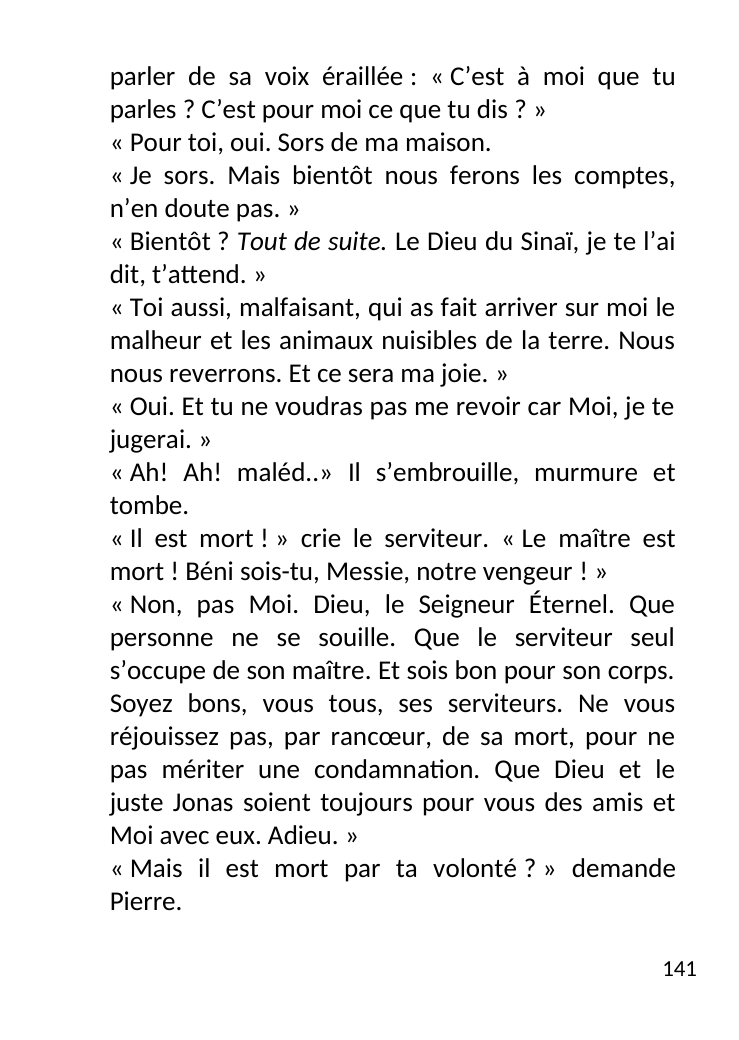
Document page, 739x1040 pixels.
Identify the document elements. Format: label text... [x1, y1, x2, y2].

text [109, 59, 676, 125]
text « Mais il est mort par ta volonté ? » demande Pierre. [109, 852, 676, 918]
text « Bientôt ? Tout de suite. Le Dieu du Sinaï, je te l’ai dit, t’attend. » [109, 224, 676, 290]
text « Pour toi, oui. Sors de ma maison. [109, 125, 676, 158]
text « Oui. Et tu ne voudras pas me revoir car Moi, je te jugerai. » [109, 389, 676, 455]
text « Toi aussi, malfaisant, qui as fait arriver sur moi le malheur et les animaux nuisibles de la terre. Nous nous reverrons. Et ce sera ma joie. » [109, 290, 676, 389]
text « Non, pas Moi. Dieu, le Seigneur Éternel. Que personne ne se souille. Que le serviteur seul s’occupe de son maître. Et sois bon pour son corps. Soyez bons, vous tous, ses serviteurs. Ne vous réjouissez pas, par rancœur, de sa mort, pour ne pas mériter une condamnation. Que Dieu et le juste Jonas soient toujours pour vous des amis et Moi avec eux. Adieu. » [109, 587, 676, 852]
text « Il est mort ! » crie le serviteur. « Le maître est mort ! Béni sois-tu, Messie, notre vengeur ! » [109, 521, 676, 587]
text « Ah! Ah! maléd..» Il s’embrouille, murmure et tombe. [109, 455, 676, 521]
text « Je sors. Mais bientôt nous ferons les comptes, n’en doute pas. » [109, 158, 676, 224]
